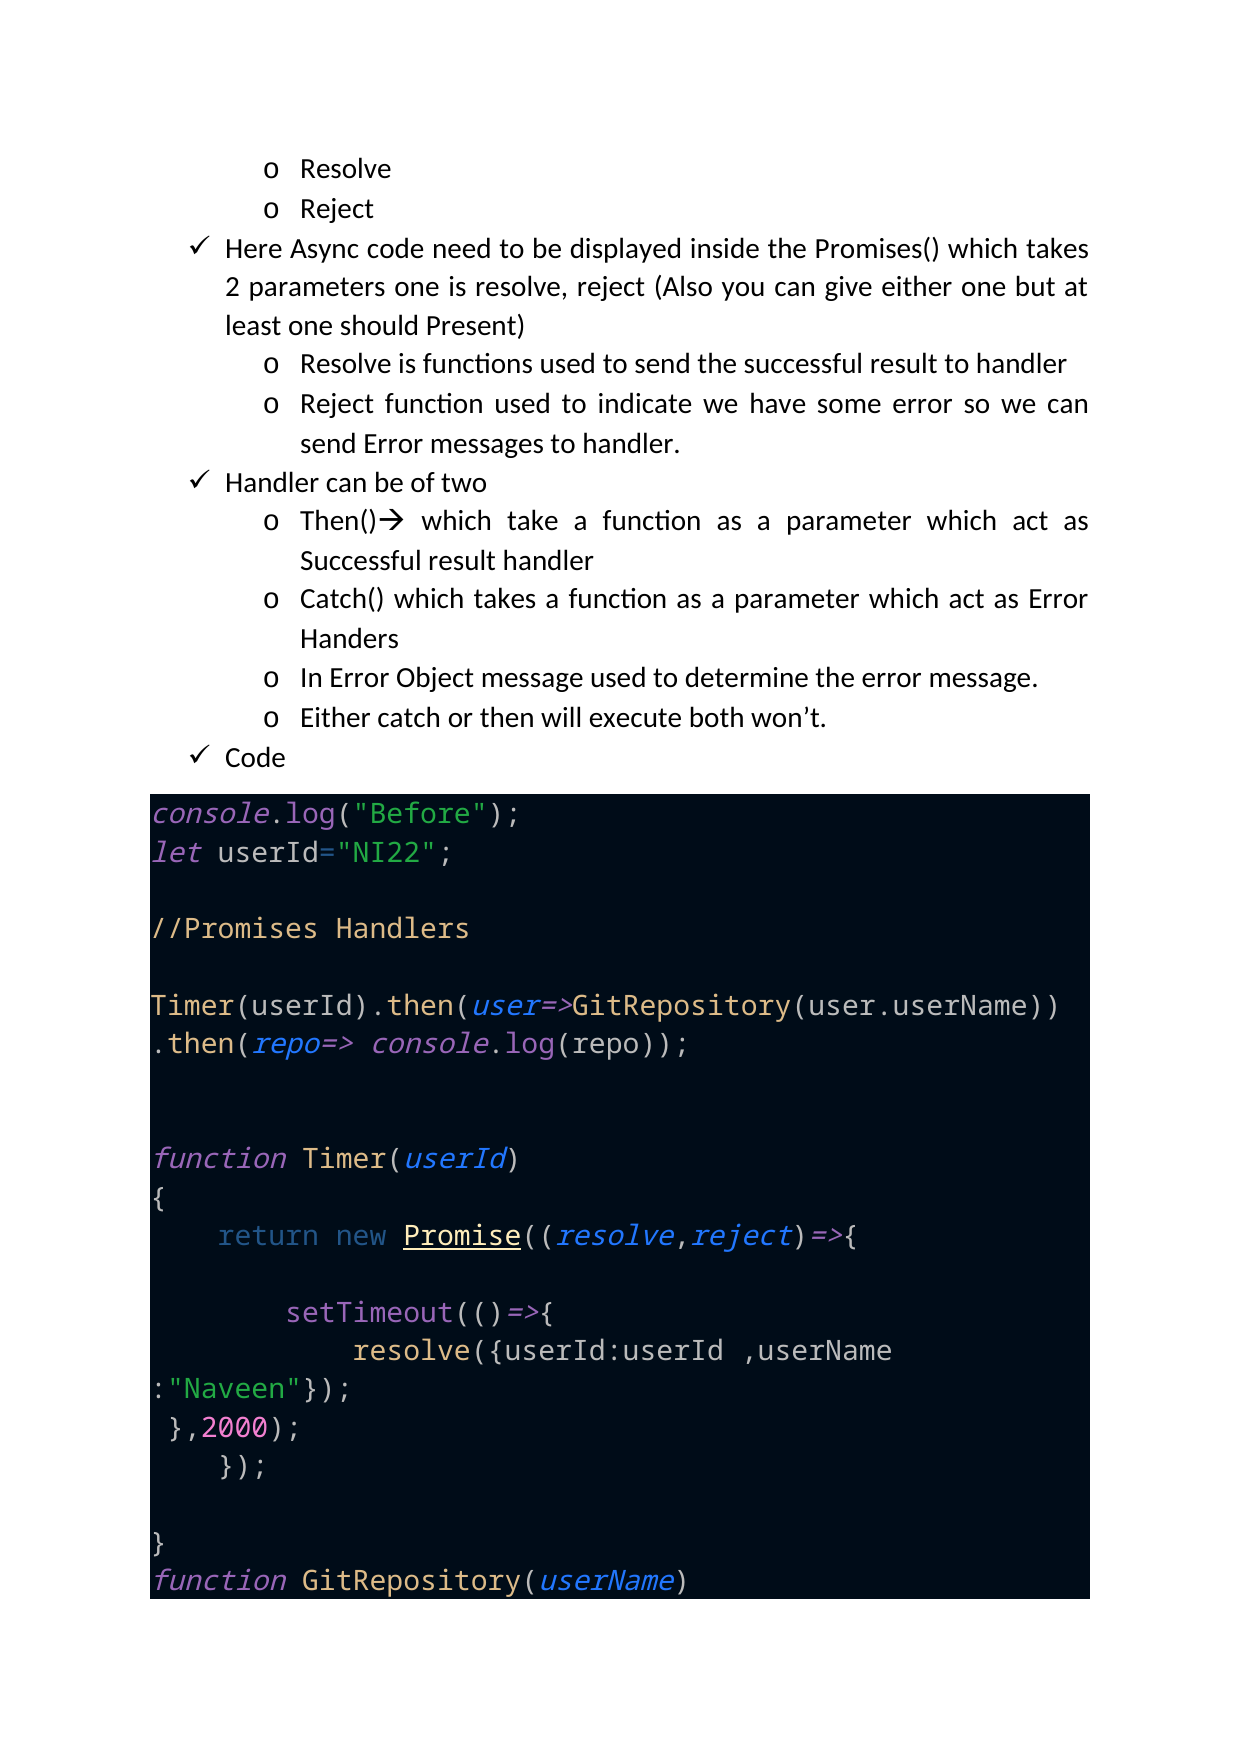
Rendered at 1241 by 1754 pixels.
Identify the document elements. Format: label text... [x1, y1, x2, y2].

text .then(repo=> console.log(repo)); [150, 1024, 1090, 1062]
list Reject [262, 190, 1090, 227]
list Either catch or then will execute both won’t. [262, 699, 1090, 736]
text //Promises Handlers [150, 909, 1090, 947]
list Code [187, 739, 1090, 774]
text return new Promise((resolve,reject)=>{ [150, 1216, 1090, 1254]
text console.log("Before"); [150, 794, 1090, 832]
text function Timer(userId) [150, 1139, 1090, 1177]
list Here Async code need to be displayed inside the Promises() which takes 2 parameters one is resolve, reject (Also you can give either one but at least one should Present) [187, 230, 1090, 342]
list Catch() which takes a function as a parameter which act as Error Handers [262, 580, 1090, 656]
text resolve({userId:userId ,userName:"Naveen"}); [150, 1331, 1090, 1407]
text function GitRepository(userName) [150, 1561, 1090, 1599]
list Resolve [262, 150, 1090, 187]
text let userId="NI22"; [150, 832, 1090, 871]
list Then() which take a function as a parameter which act as Successful result handler [262, 502, 1090, 578]
text } [150, 1522, 1090, 1561]
list In Error Object message used to determine the error message. [262, 659, 1090, 696]
list Reject function used to indicate we have some error so we can send Error messages to handler. [262, 385, 1090, 461]
list Resolve is functions used to send the successful result to handler [262, 345, 1090, 382]
text setTimeout(()=>{ [150, 1292, 1090, 1331]
text },2000); [150, 1407, 1090, 1446]
text Timer(userId).then(user=>GitRepository(user.userName)) [150, 986, 1090, 1024]
list Handler can be of two [187, 464, 1090, 499]
text { [150, 1177, 1090, 1216]
text }); [150, 1446, 1090, 1484]
